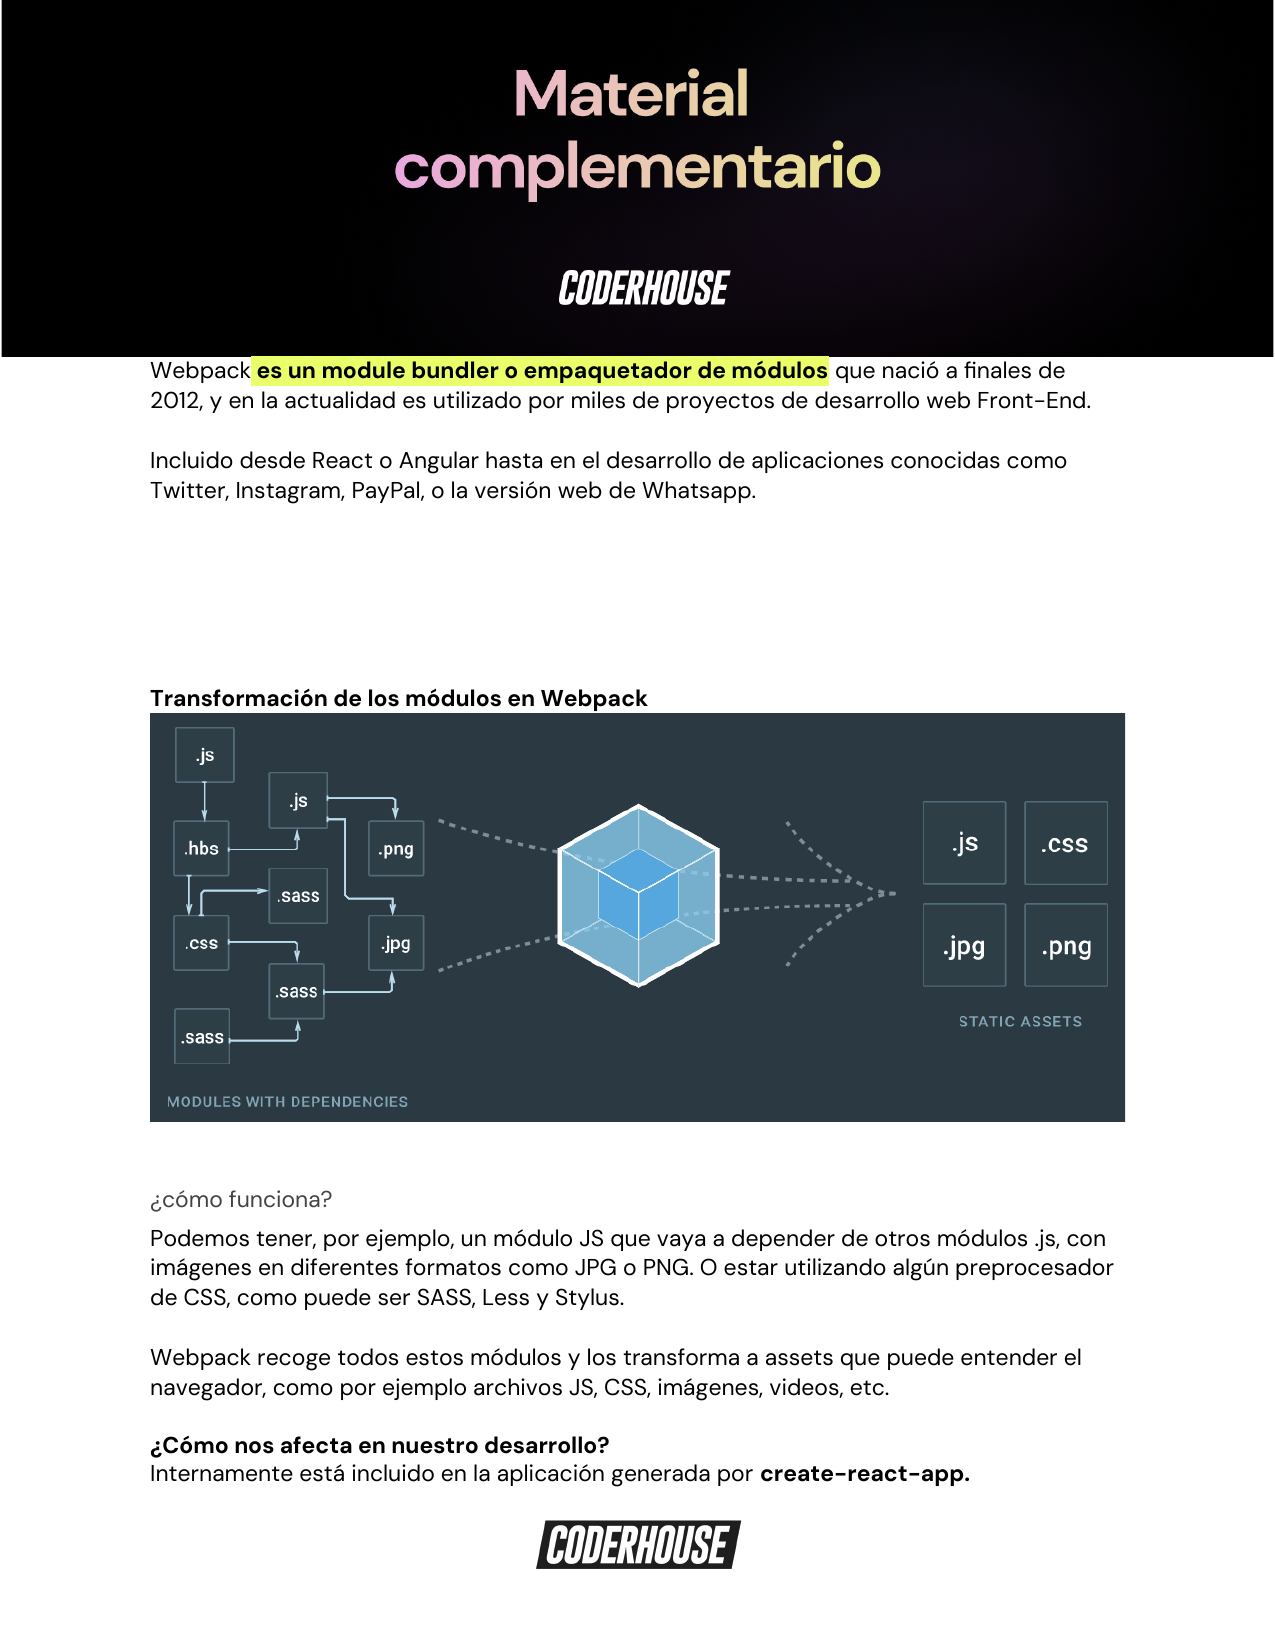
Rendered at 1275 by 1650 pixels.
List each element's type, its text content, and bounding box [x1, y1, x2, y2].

picture [150, 713, 1125, 1122]
text Incluido desde React o Angular hasta en el desarrollo de aplicaciones conocidas como Twitter, Instagram, PayPal, o la versión web de Whatsapp. [150, 446, 1125, 505]
text Transformación de los módulos en Webpack [150, 684, 1125, 713]
text Podemos tener, por ejemplo, un módulo JS que vaya a depender de otros módulos .js, con imágenes en diferentes formatos como JPG o PNG. O estar utilizando algún preprocesador de CSS, como puede ser SASS, Less y Stylus. [150, 1223, 1125, 1313]
text Webpack es un module bundler o empaquetador de módulos que nació a finales de 2012, y en la actualidad es utilizado por miles de proyectos de desarrollo web Front-End. [150, 150, 1125, 416]
subtitle ¿cómo funciona? [150, 1185, 1125, 1215]
text Internamente está incluido en la aplicación generada por create-react-app. [150, 1459, 1125, 1488]
picture [1, 0, 1274, 357]
text Webpack recoge todos estos módulos y los transforma a assets que puede entender el navegador, como por ejemplo archivos JS, CSS, imágenes, videos, etc. [150, 1342, 1125, 1402]
picture [530, 1517, 746, 1572]
text ¿Cómo nos afecta en nuestro desarrollo? [150, 1432, 1125, 1459]
